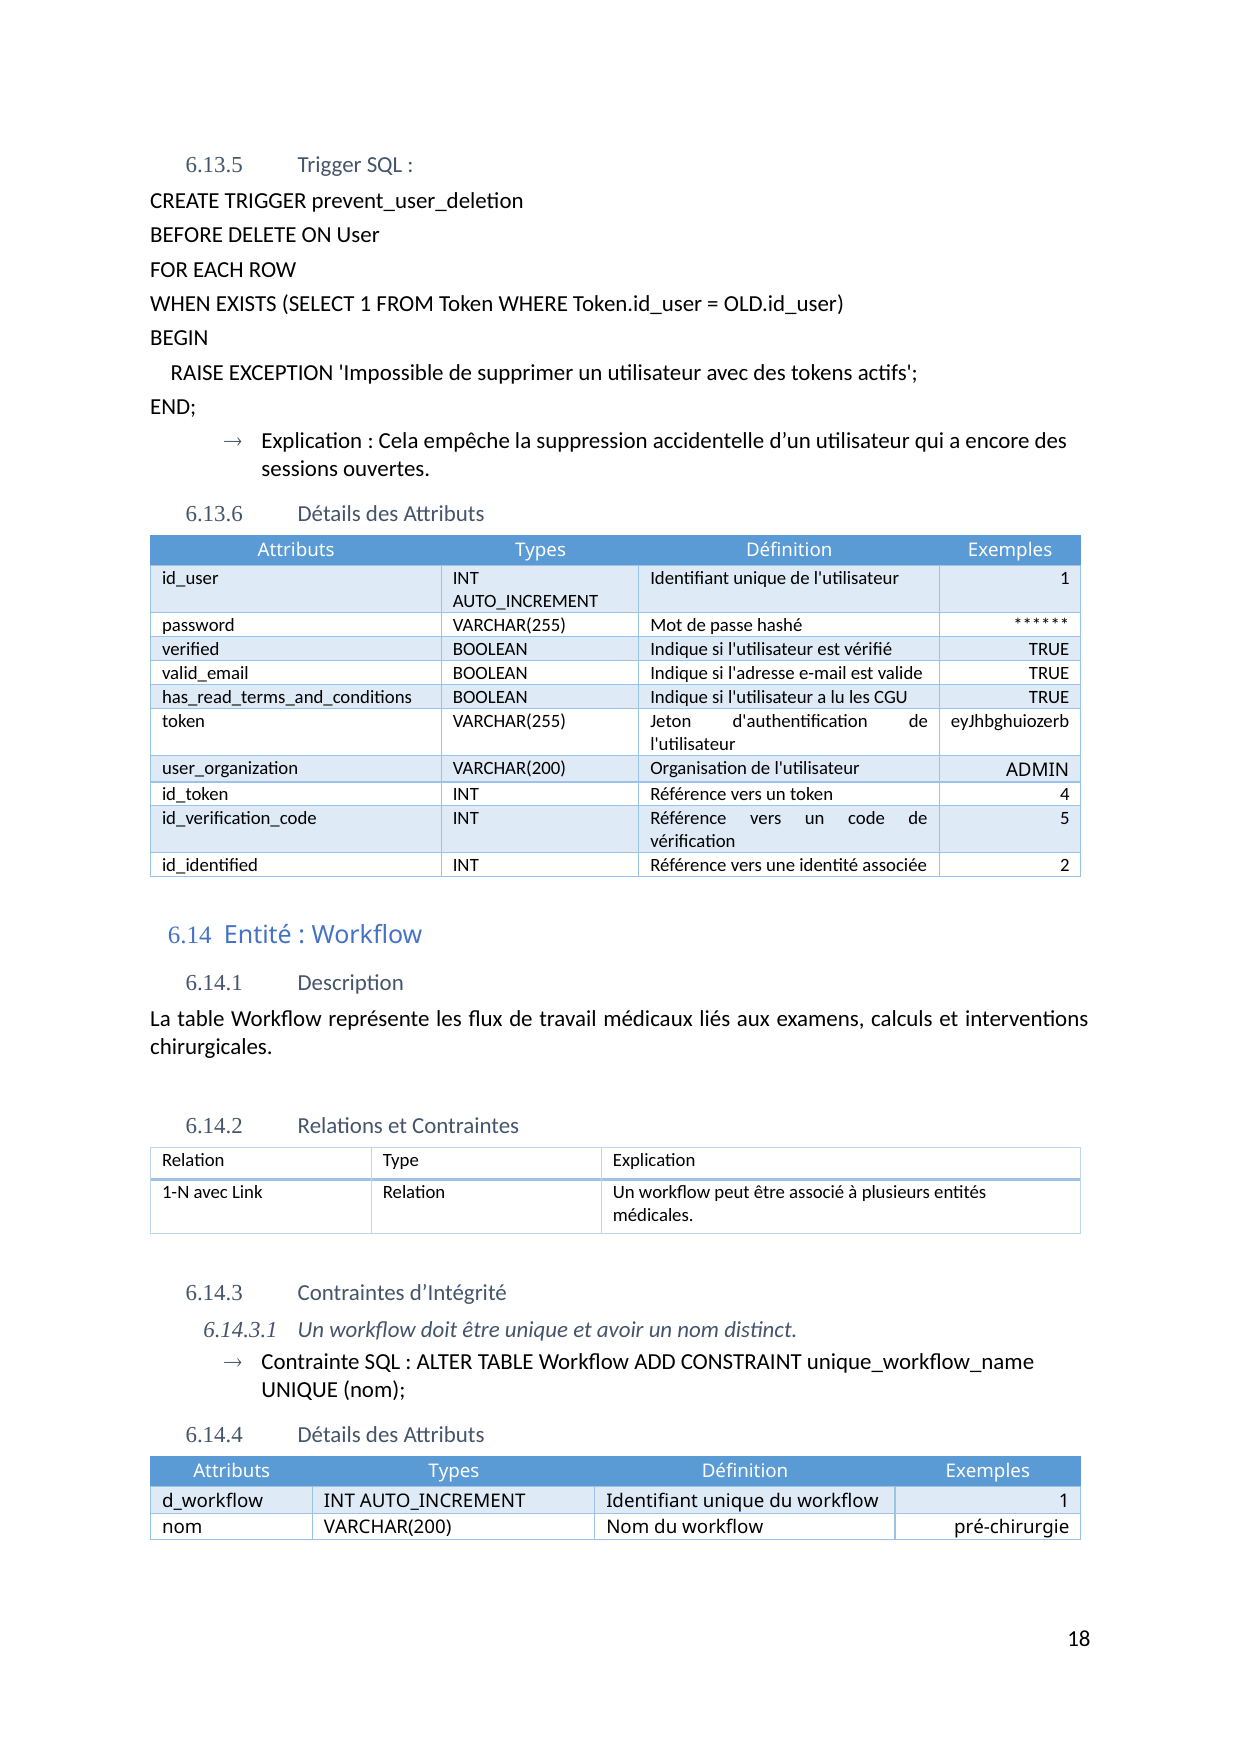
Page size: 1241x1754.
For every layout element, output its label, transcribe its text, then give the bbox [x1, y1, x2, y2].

table_cell d_workflow [151, 1487, 312, 1513]
table_cell INT AUTO_INCREMENT [442, 566, 638, 612]
table_cell Mot de passe hashé [639, 613, 939, 636]
table_cell Indique si l'utilisateur est vérifié [639, 637, 939, 660]
table_header Attributs [151, 1457, 312, 1485]
table_cell 4 [940, 783, 1080, 805]
table_cell 5 [940, 806, 1080, 852]
list Explication : Cela empêche la suppression accidentelle d’un utilisateur qui a encore des sessions ouvertes. [224, 426, 1090, 482]
table_cell user_organization [151, 756, 441, 781]
table_header Types [313, 1457, 594, 1486]
table_cell BOOLEAN [442, 685, 638, 708]
table_cell id_token [151, 783, 441, 805]
table_cell Référence vers un token [639, 783, 939, 805]
table_header Définition [639, 536, 939, 565]
table_cell nom [151, 1514, 312, 1539]
table_cell TRUE [940, 685, 1080, 708]
table_cell Indique si l'adresse e-mail est valide [639, 661, 939, 684]
table_cell id_identified [151, 853, 441, 876]
text CREATE TRIGGER prevent_user_deletion [150, 186, 1090, 214]
table_header Relation [151, 1148, 371, 1177]
table_cell Référence vers une identité associée [639, 853, 939, 876]
table_cell valid_email [151, 661, 441, 684]
subtitle Description [185, 968, 1090, 996]
table_cell Un workflow peut être associé à plusieurs entités médicales. [602, 1181, 1080, 1233]
text WHEN EXISTS (SELECT 1 FROM Token WHERE Token.id_user = OLD.id_user) [150, 289, 1090, 317]
table_cell id_verification_code [151, 806, 441, 852]
text FOR EACH ROW [150, 255, 1090, 283]
table_cell 2 [940, 853, 1080, 876]
table_cell verified [151, 637, 441, 660]
table_cell VARCHAR(255) [442, 613, 638, 636]
table_cell has_read_terms_and_conditions [151, 685, 441, 708]
subtitle Trigger SQL : [185, 150, 1090, 178]
table_cell 1 [940, 566, 1080, 612]
subtitle Contraintes d’Intégrité [185, 1278, 1090, 1306]
table_cell Identifiant unique du workflow [595, 1487, 894, 1513]
table_header Types [442, 536, 638, 565]
table_cell Jeton d'authentification de l'utilisateur [639, 709, 939, 755]
table_cell token [151, 709, 441, 755]
subtitle Relations et Contraintes [185, 1111, 1090, 1139]
table_cell ****** [940, 613, 1080, 636]
table_header Exemples [896, 1457, 1080, 1486]
subtitle Détails des Attributs [185, 499, 1090, 527]
table_cell INT [442, 783, 638, 805]
table_header Définition [595, 1457, 894, 1486]
text La table Workflow représente les flux de travail médicaux liés aux examens, calculs et interventions chirurgicales. [150, 1004, 1090, 1060]
table_header Attributs [151, 536, 441, 565]
text BEGIN [150, 323, 1090, 351]
text BEFORE DELETE ON User [150, 221, 1090, 249]
text RAISE EXCEPTION 'Impossible de supprimer un utilisateur avec des tokens actifs'; [150, 358, 1090, 386]
table_cell TRUE [940, 637, 1080, 660]
table_cell BOOLEAN [442, 661, 638, 684]
table_header Exemples [940, 536, 1080, 565]
table_cell VARCHAR(200) [442, 756, 638, 781]
table_cell Référence vers un code de vérification [639, 806, 939, 852]
table_cell ADMIN [940, 756, 1080, 781]
table_cell VARCHAR(255) [442, 709, 638, 755]
list Contrainte SQL : ALTER TABLE Workflow ADD CONSTRAINT unique_workflow_name UNIQUE (nom); [224, 1347, 1090, 1403]
subtitle Un workflow doit être unique et avoir un nom distinct. [203, 1315, 1090, 1343]
table_cell Organisation de l'utilisateur [639, 756, 939, 781]
text END; [150, 392, 1090, 420]
table_cell INT [442, 853, 638, 876]
table_header Explication [602, 1148, 1080, 1177]
subtitle Détails des Attributs [185, 1420, 1090, 1448]
table_header Type [372, 1148, 601, 1177]
table_cell INT AUTO_INCREMENT [313, 1487, 594, 1513]
table_cell Nom du workflow [595, 1514, 894, 1539]
table_cell Identifiant unique de l'utilisateur [639, 566, 939, 612]
table_cell Relation [372, 1181, 601, 1233]
table_cell pré-chirurgie [896, 1514, 1080, 1539]
table_cell id_user [151, 566, 441, 612]
table_cell Indique si l'utilisateur a lu les CGU [639, 685, 939, 708]
table_cell INT [442, 806, 638, 852]
table_cell 1 [896, 1487, 1080, 1513]
table_cell TRUE [940, 661, 1080, 684]
table_cell 1-N avec Link [151, 1181, 371, 1233]
table_cell VARCHAR(200) [313, 1514, 594, 1539]
table_cell eyJhbghuiozerb [940, 709, 1080, 755]
subtitle Entité : Workflow [168, 917, 1090, 951]
table_cell BOOLEAN [442, 637, 638, 660]
table_cell password [151, 613, 441, 636]
